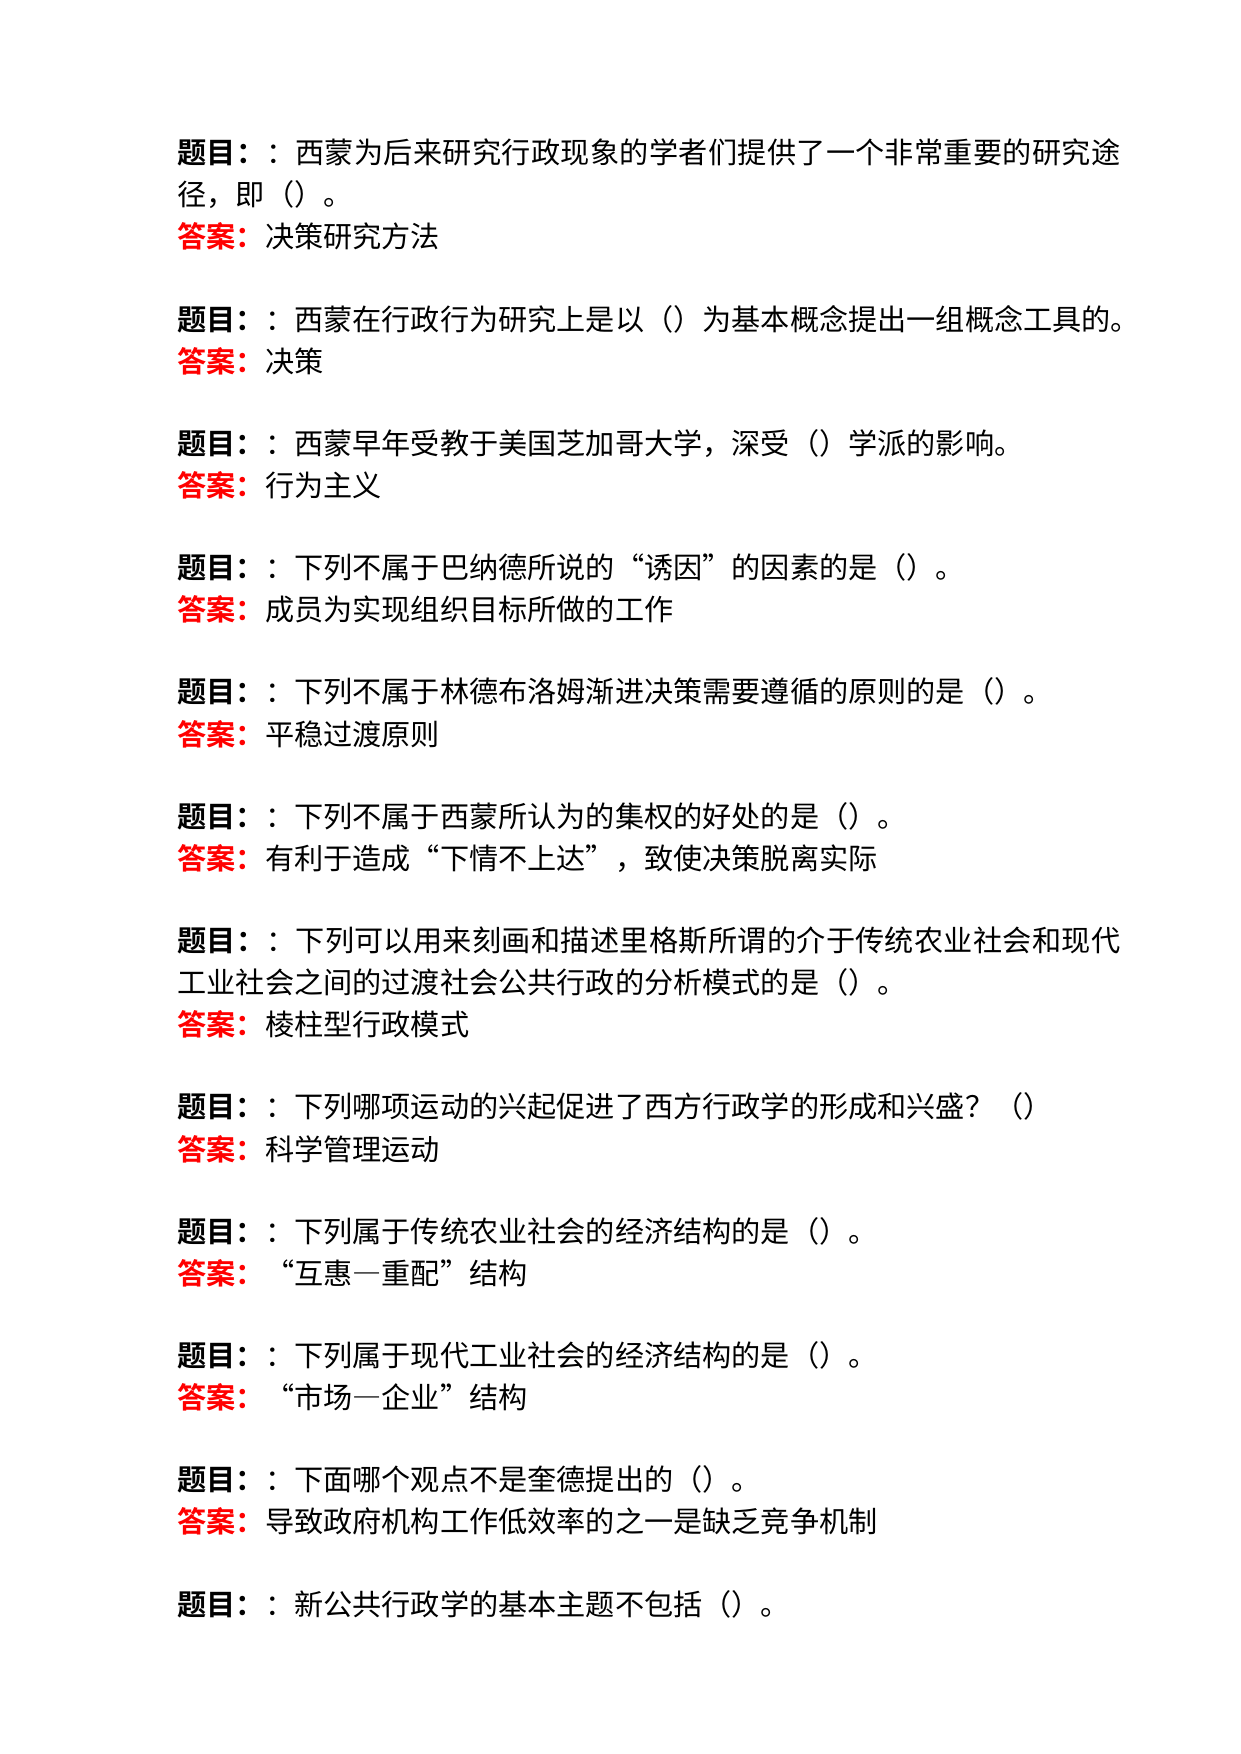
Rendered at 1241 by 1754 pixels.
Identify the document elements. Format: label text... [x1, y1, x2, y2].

text 题目：：下列不属于林德布洛姆渐进决策需要遵循的原则的是（）。 [177, 669, 1122, 711]
text 题目：：下列不属于西蒙所认为的集权的好处的是（）。 [177, 793, 1122, 835]
text 答案：棱柱型行政模式 [177, 1002, 1122, 1044]
text 答案：平稳过渡原则 [177, 711, 1122, 753]
text 题目：：下列可以用来刻画和描述里格斯所谓的介于传统农业社会和现代工业社会之间的过渡社会公共行政的分析模式的是（）。 [177, 917, 1122, 1002]
text 答案：决策 [177, 338, 1122, 381]
text 答案：科学管理运动 [177, 1126, 1122, 1168]
text 题目：：下面哪个观点不是奎德提出的（）。 [177, 1457, 1122, 1499]
text 答案：有利于造成“下情不上达”，致使决策脱离实际 [177, 835, 1122, 878]
text 答案：成员为实现组织目标所做的工作 [177, 587, 1122, 629]
text 答案：导致政府机构工作低效率的之一是缺乏竞争机制 [177, 1499, 1122, 1541]
text 题目：：下列属于传统农业社会的经济结构的是（）。 [177, 1208, 1122, 1251]
text 答案：“互惠—重配”结构 [177, 1251, 1122, 1293]
text 题目：：西蒙在行政行为研究上是以（）为基本概念提出一组概念工具的。 [177, 296, 1122, 338]
text 题目：：下列属于现代工业社会的经济结构的是（）。 [177, 1332, 1122, 1375]
text 题目：：新公共行政学的基本主题不包括（）。 [177, 1581, 1122, 1623]
text 题目：：下列不属于巴纳德所说的“诱因”的因素的是（）。 [177, 544, 1122, 587]
text 题目：：下列哪项运动的兴起促进了西方行政学的形成和兴盛？（） [177, 1084, 1122, 1126]
text 答案：决策研究方法 [177, 214, 1122, 256]
text 题目：：西蒙早年受教于美国芝加哥大学，深受（）学派的影响。 [177, 420, 1122, 463]
text 答案：行为主义 [177, 463, 1122, 505]
text 答案：“市场—企业”结构 [177, 1375, 1122, 1417]
text 题目：：西蒙为后来研究行政现象的学者们提供了一个非常重要的研究途径，即（）。 [177, 129, 1122, 214]
